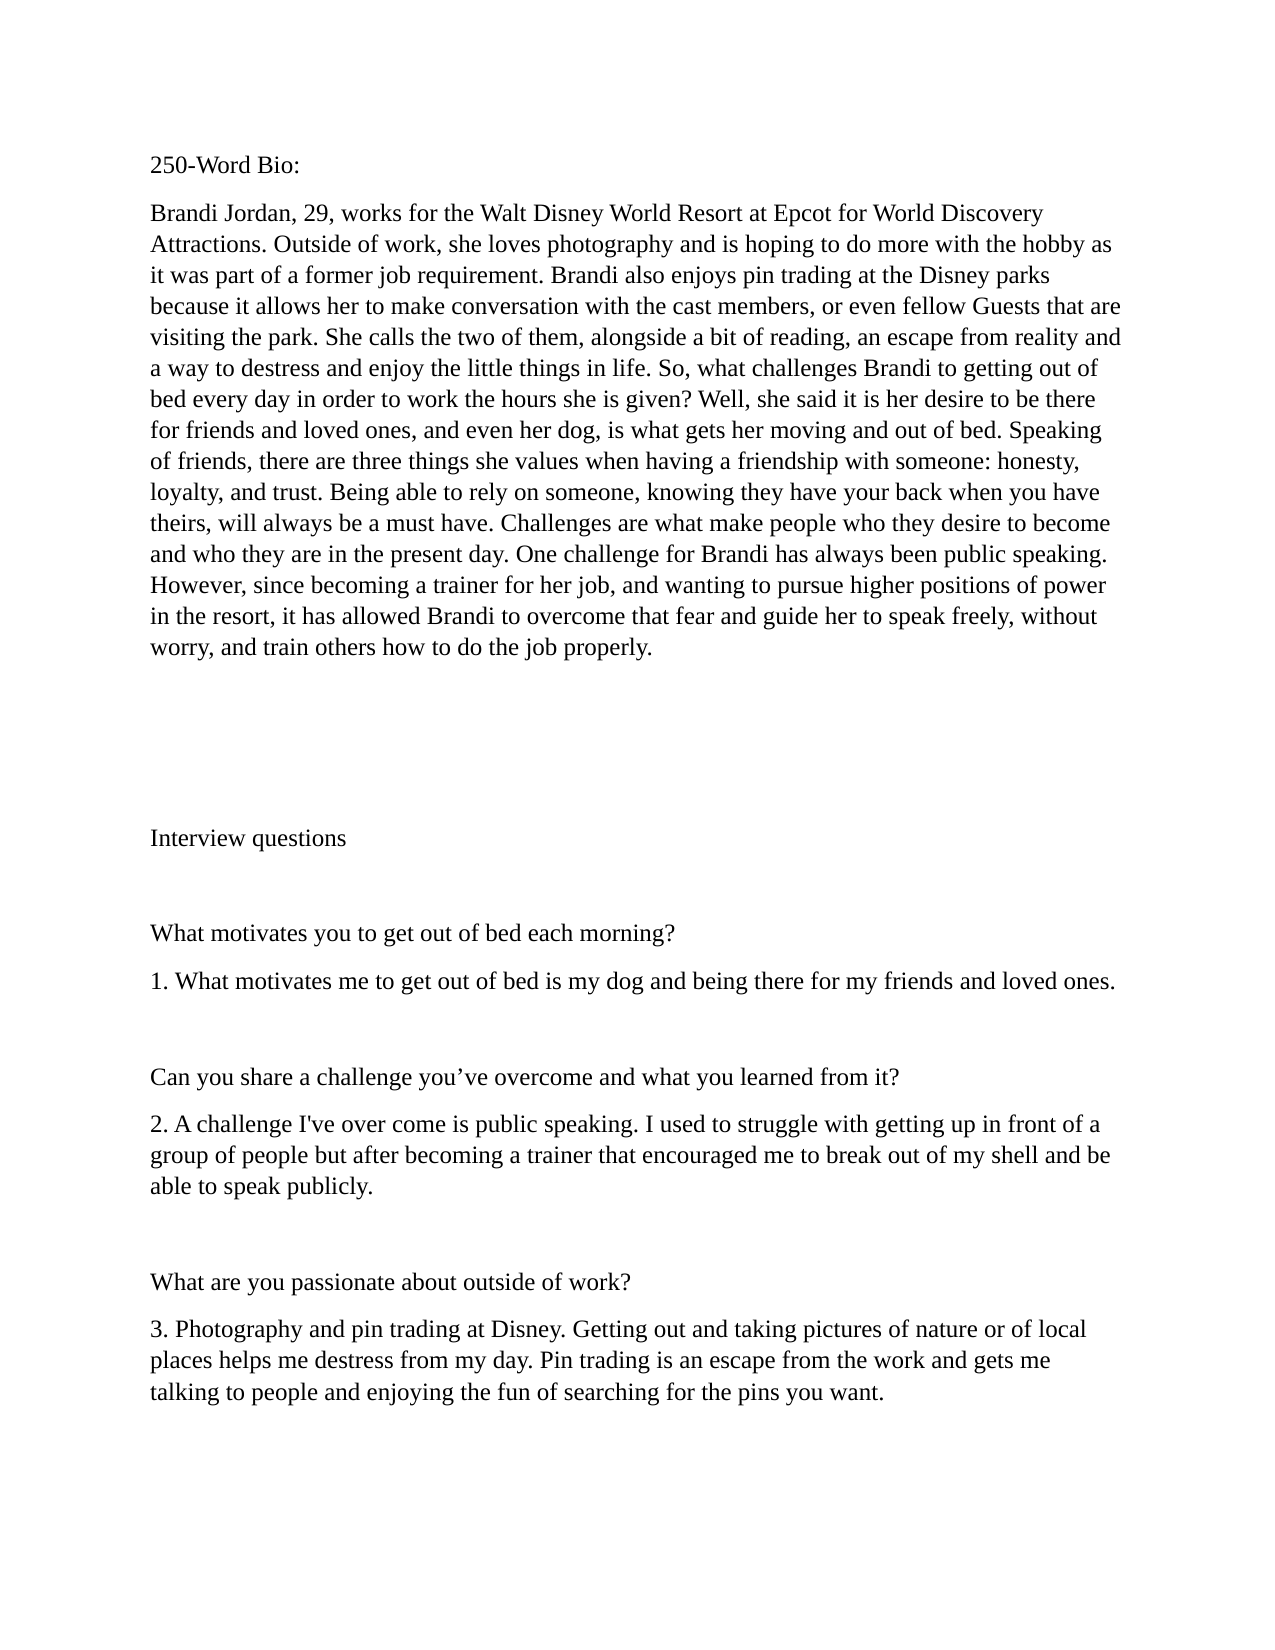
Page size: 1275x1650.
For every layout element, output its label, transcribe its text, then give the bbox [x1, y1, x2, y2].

text What motivates you to get out of bed each morning? [150, 918, 1125, 947]
text Interview questions [150, 823, 1125, 852]
text 2. A challenge I've over come is public speaking. I used to struggle with getting up in front of a group of people but after becoming a trainer that encouraged me to break out of my shell and be able to speak publicly. [150, 1109, 1125, 1200]
text 3. Photography and pin trading at Disney. Getting out and taking pictures of nature or of local places helps me destress from my day. Pin trading is an escape from the work and gets me talking to people and enjoying the fun of searching for the pins you want. [150, 1314, 1125, 1405]
text 1. What motivates me to get out of bed is my dog and being there for my friends and loved ones. [150, 966, 1125, 995]
text Brandi Jordan, 29, works for the Walt Disney World Resort at Epcot for World Discovery Attractions. Outside of work, she loves photography and is hoping to do more with the hobby as it was part of a former job requirement. Brandi also enjoys pin trading at the Disney parks because it allows her to make conversation with the cast members, or even fellow Guests that are visiting the park. She calls the two of them, alongside a bit of reading, an escape from reality and a way to destress and enjoy the little things in life. So, what challenges Brandi to getting out of bed every day in order to work the hours she is given? Well, she said it is her desire to be there for friends and loved ones, and even her dog, is what gets her moving and out of bed. Speaking of friends, there are three things she values when having a friendship with someone: honesty, loyalty, and trust. Being able to rely on someone, knowing they have your back when you have theirs, will always be a must have. Challenges are what make people who they desire to become and who they are in the present day. One challenge for Brandi has always been public speaking. However, since becoming a trainer for her job, and wanting to pursue higher positions of power in the resort, it has allowed Brandi to overcome that fear and guide her to speak freely, without worry, and train others how to do the job properly. [150, 198, 1125, 661]
text What are you passionate about outside of work? [150, 1267, 1125, 1296]
text 250-Word Bio: [150, 150, 1125, 179]
text Can you share a challenge you’ve overcome and what you learned from it? [150, 1062, 1125, 1090]
